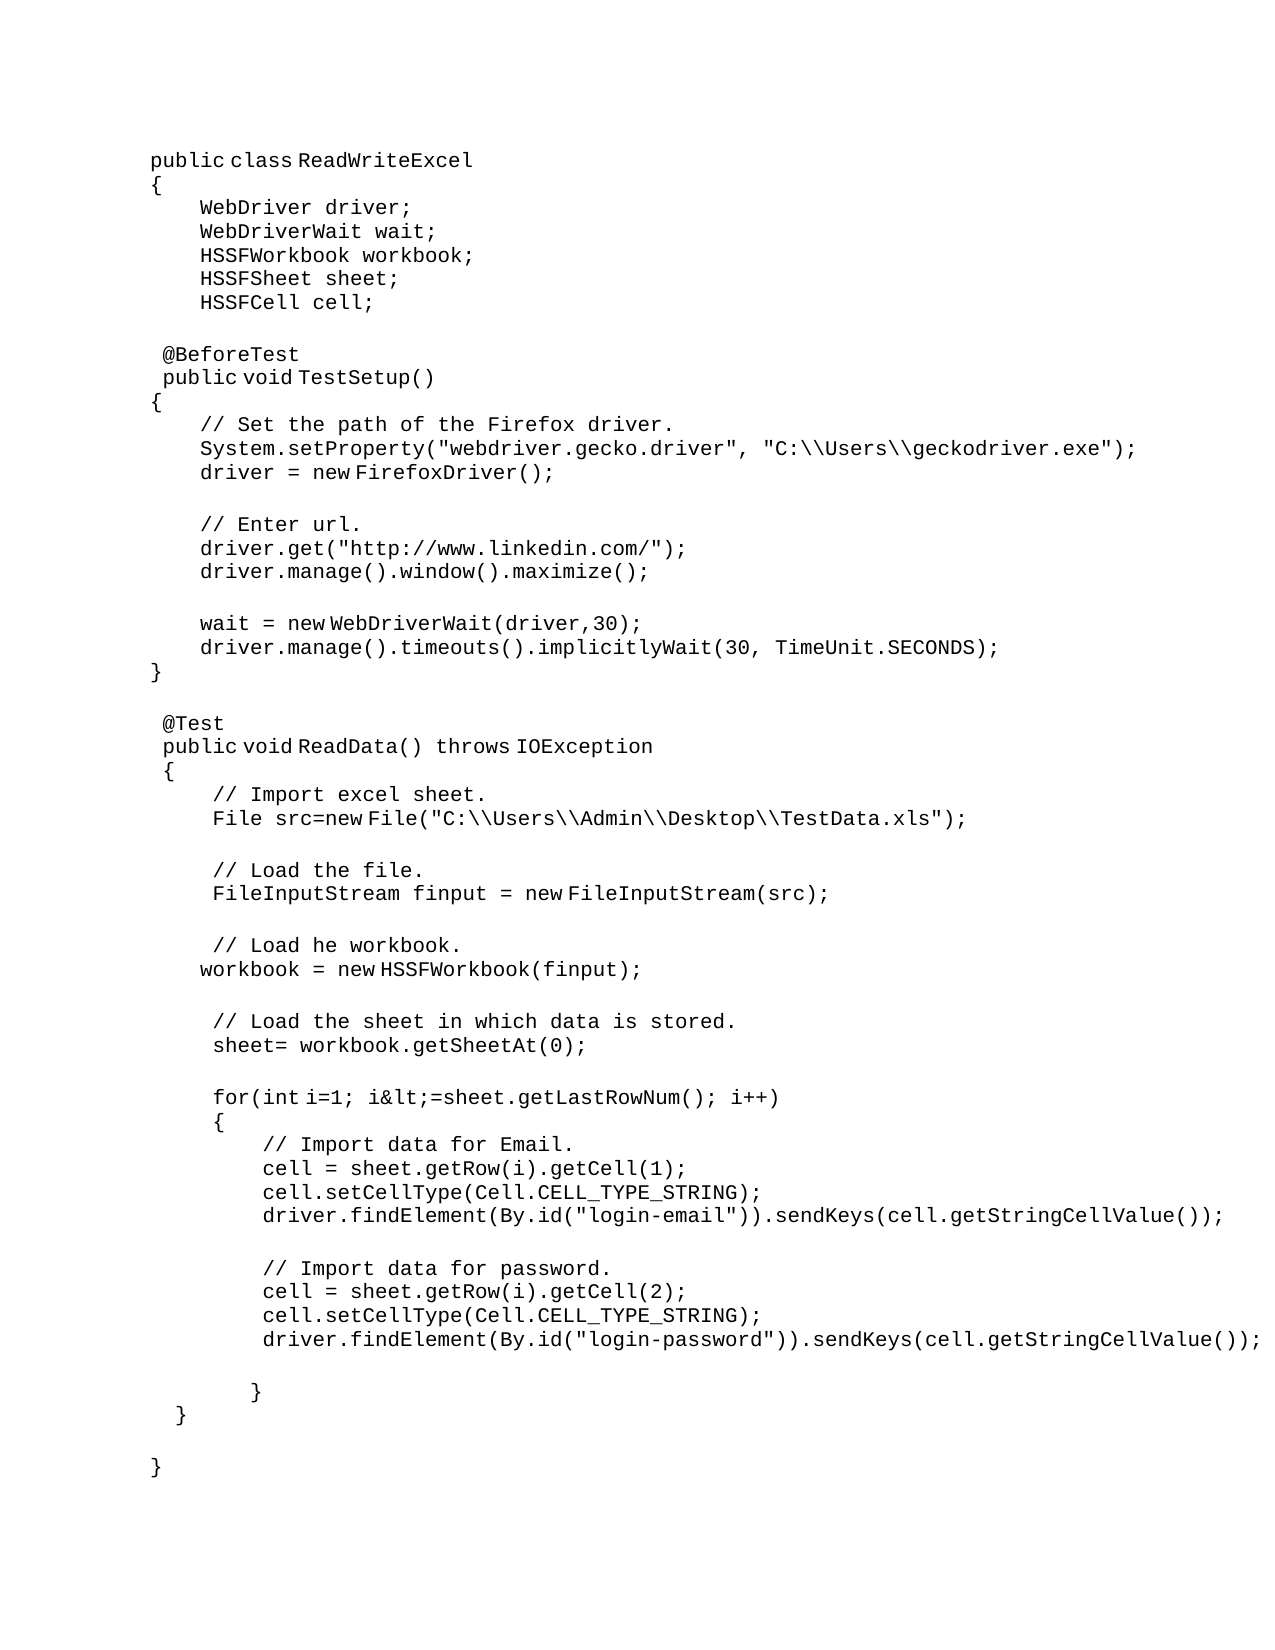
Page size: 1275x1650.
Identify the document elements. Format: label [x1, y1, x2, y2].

table_header [150, 150, 1275, 1480]
